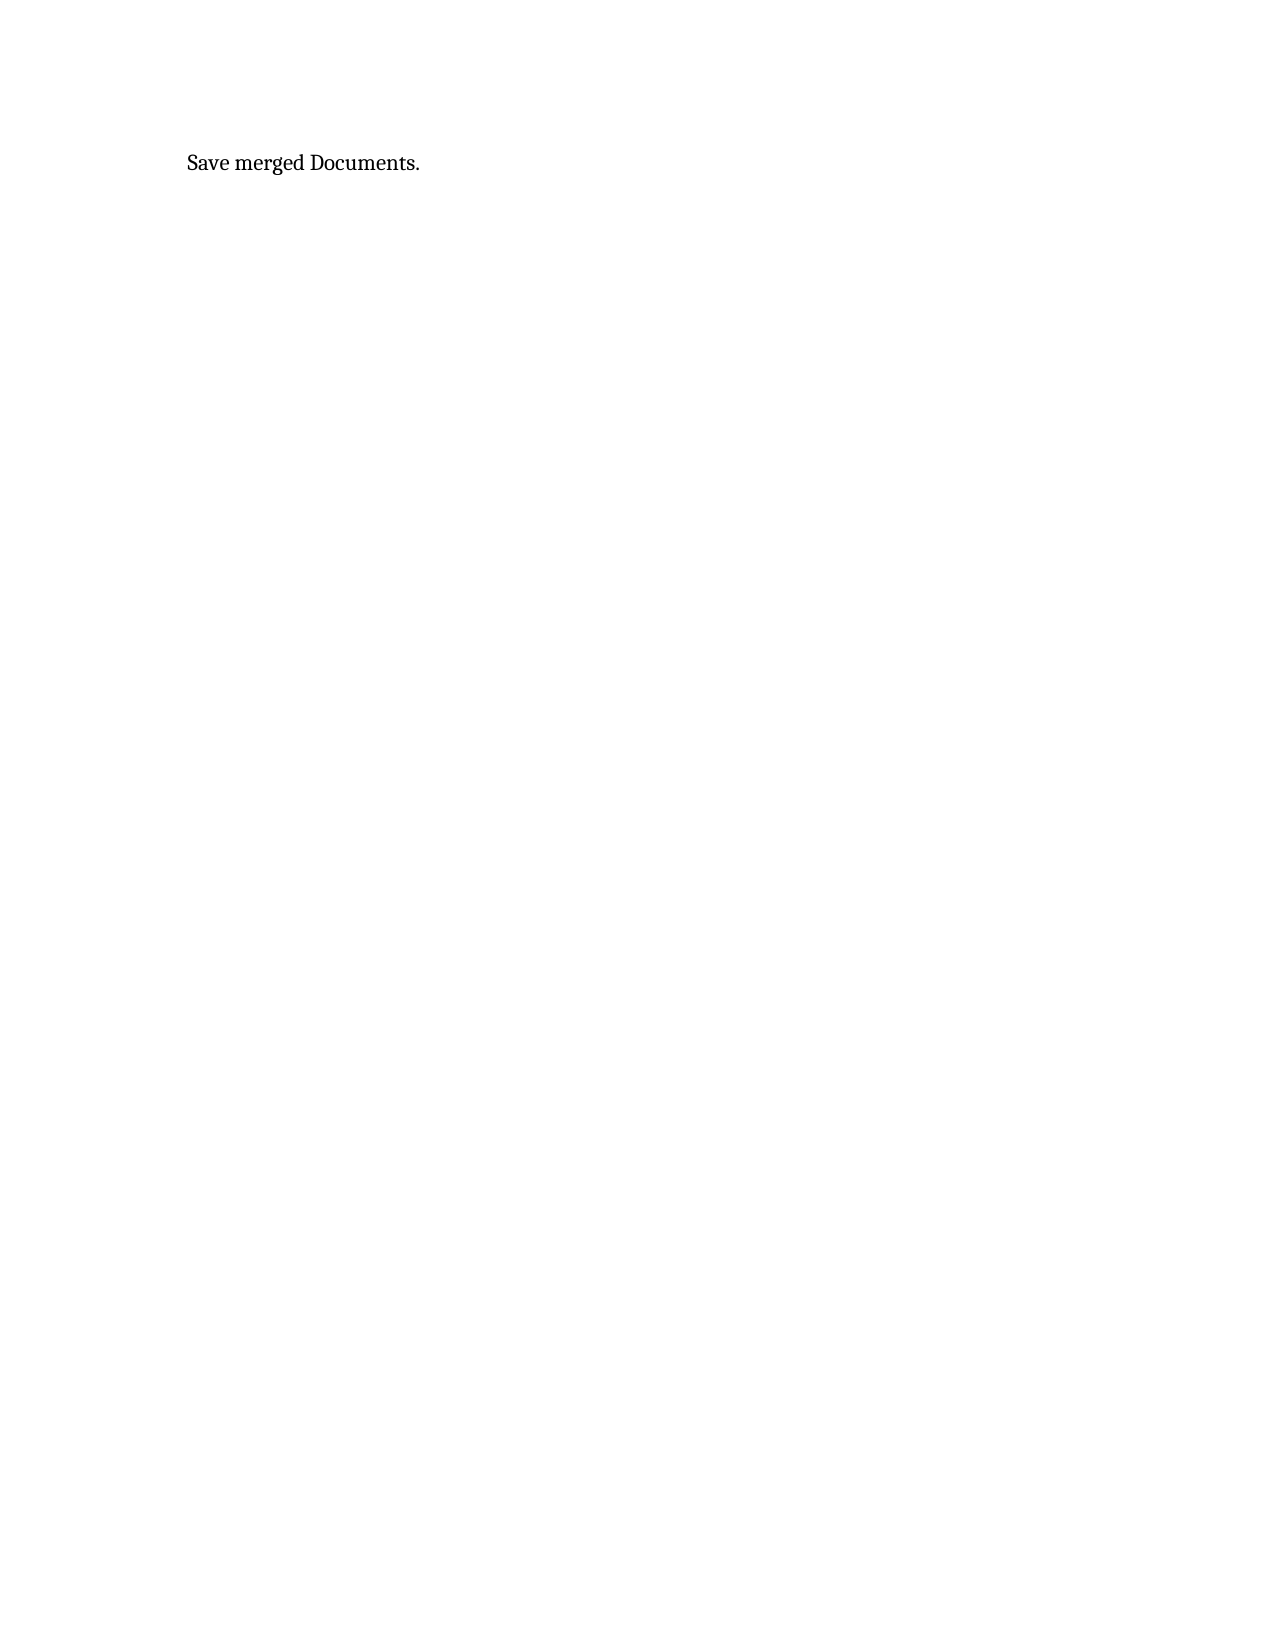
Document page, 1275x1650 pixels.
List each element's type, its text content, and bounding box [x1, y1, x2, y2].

text Save merged Documents. [187, 150, 1087, 176]
